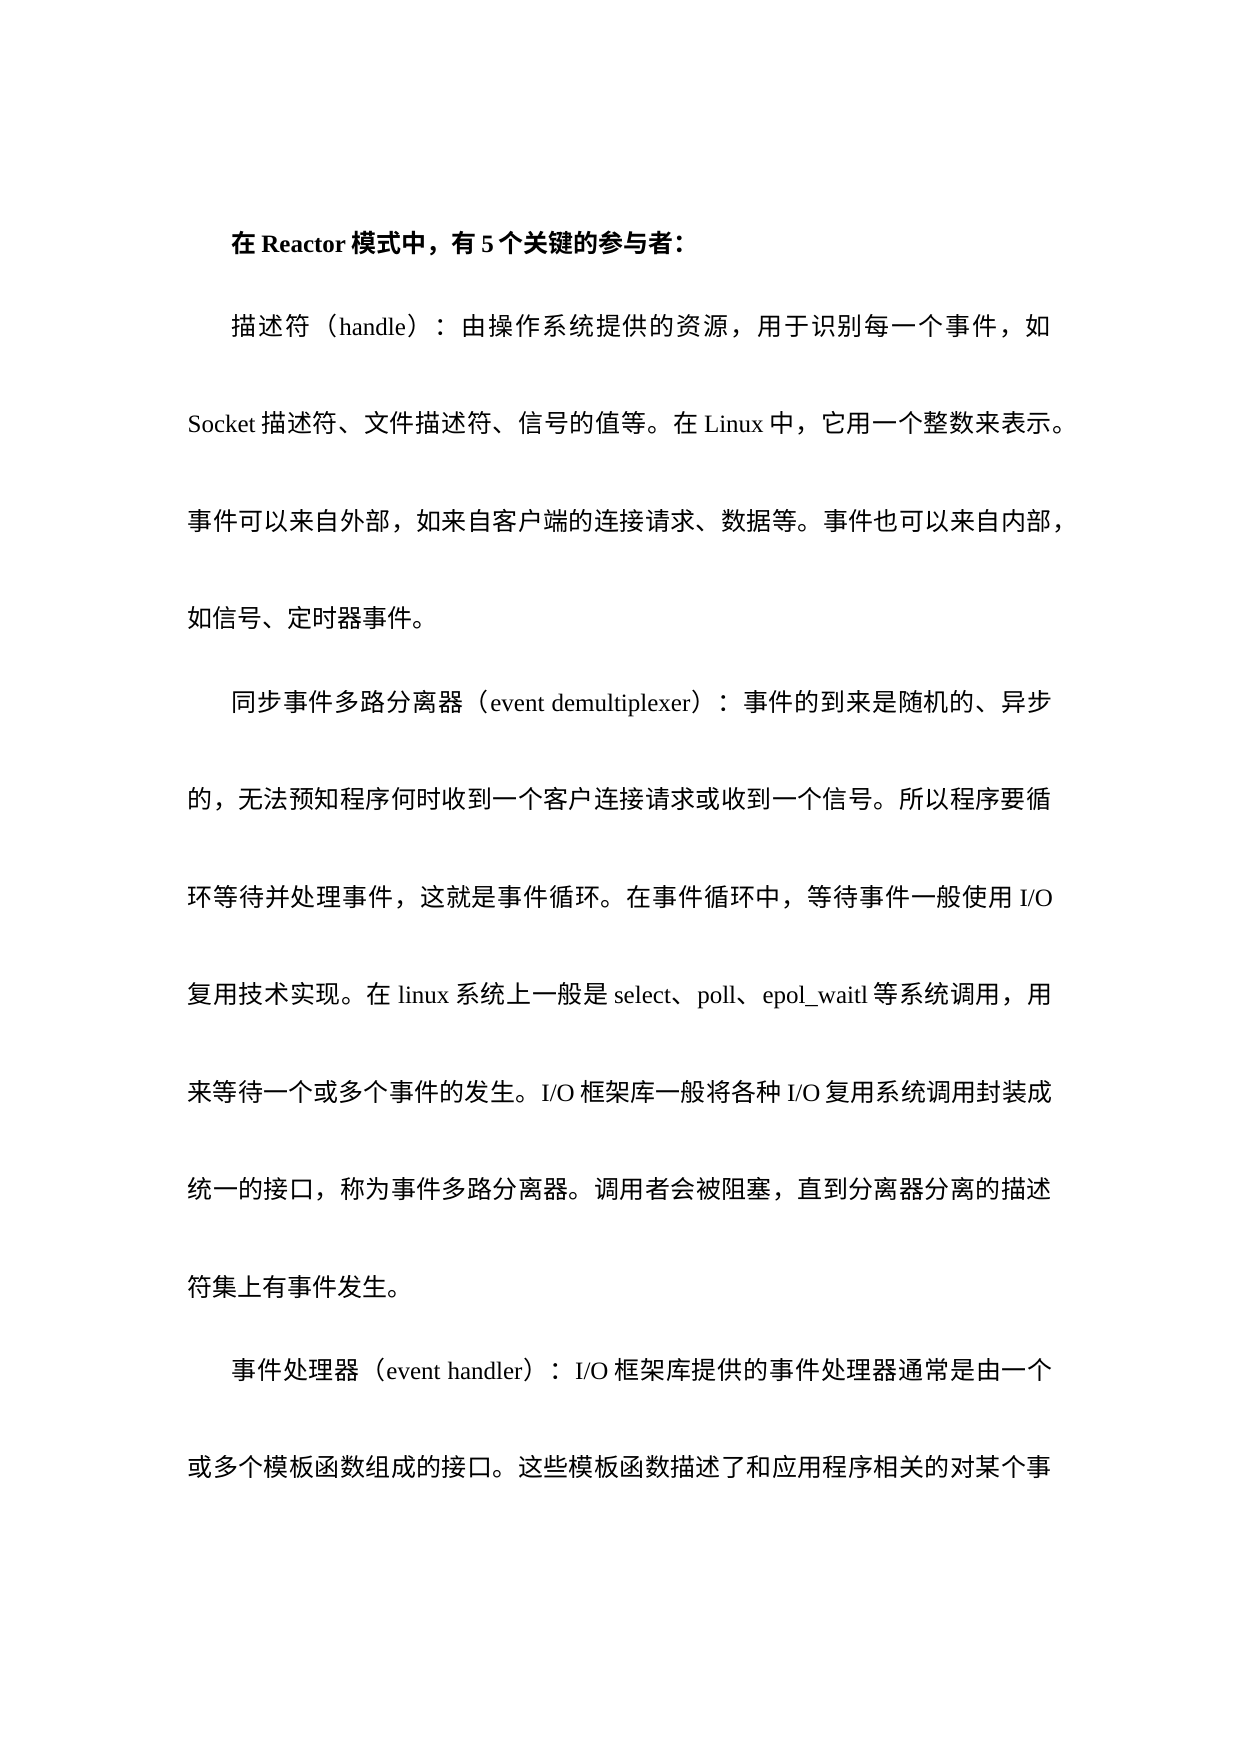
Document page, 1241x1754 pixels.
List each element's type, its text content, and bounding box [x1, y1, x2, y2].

text 描述符（handle）：由操作系统提供的资源，用于识别每一个事件，如Socket描述符、文件描述符、信号的值等。在Linux中，它用一个整数来表示。事件可以来自外部，如来自客户端的连接请求、数据等。事件也可以来自内部，如信号、定时器事件。 [187, 292, 1053, 649]
text 事件处理器（event handler）：I/O框架库提供的事件处理器通常是由一个或多个模板函数组成的接口。这些模板函数描述了和应用程序相关的对某个事件的操作，用户需要继承它来实现自己的事件处理器，即具体事件处理器。因此，事件处理器中的回调函数一般声明为虚函数，以支持用户拓展。 [187, 1336, 1053, 1498]
text 在Reactor模式中，有5个关键的参与者： [187, 209, 1053, 274]
